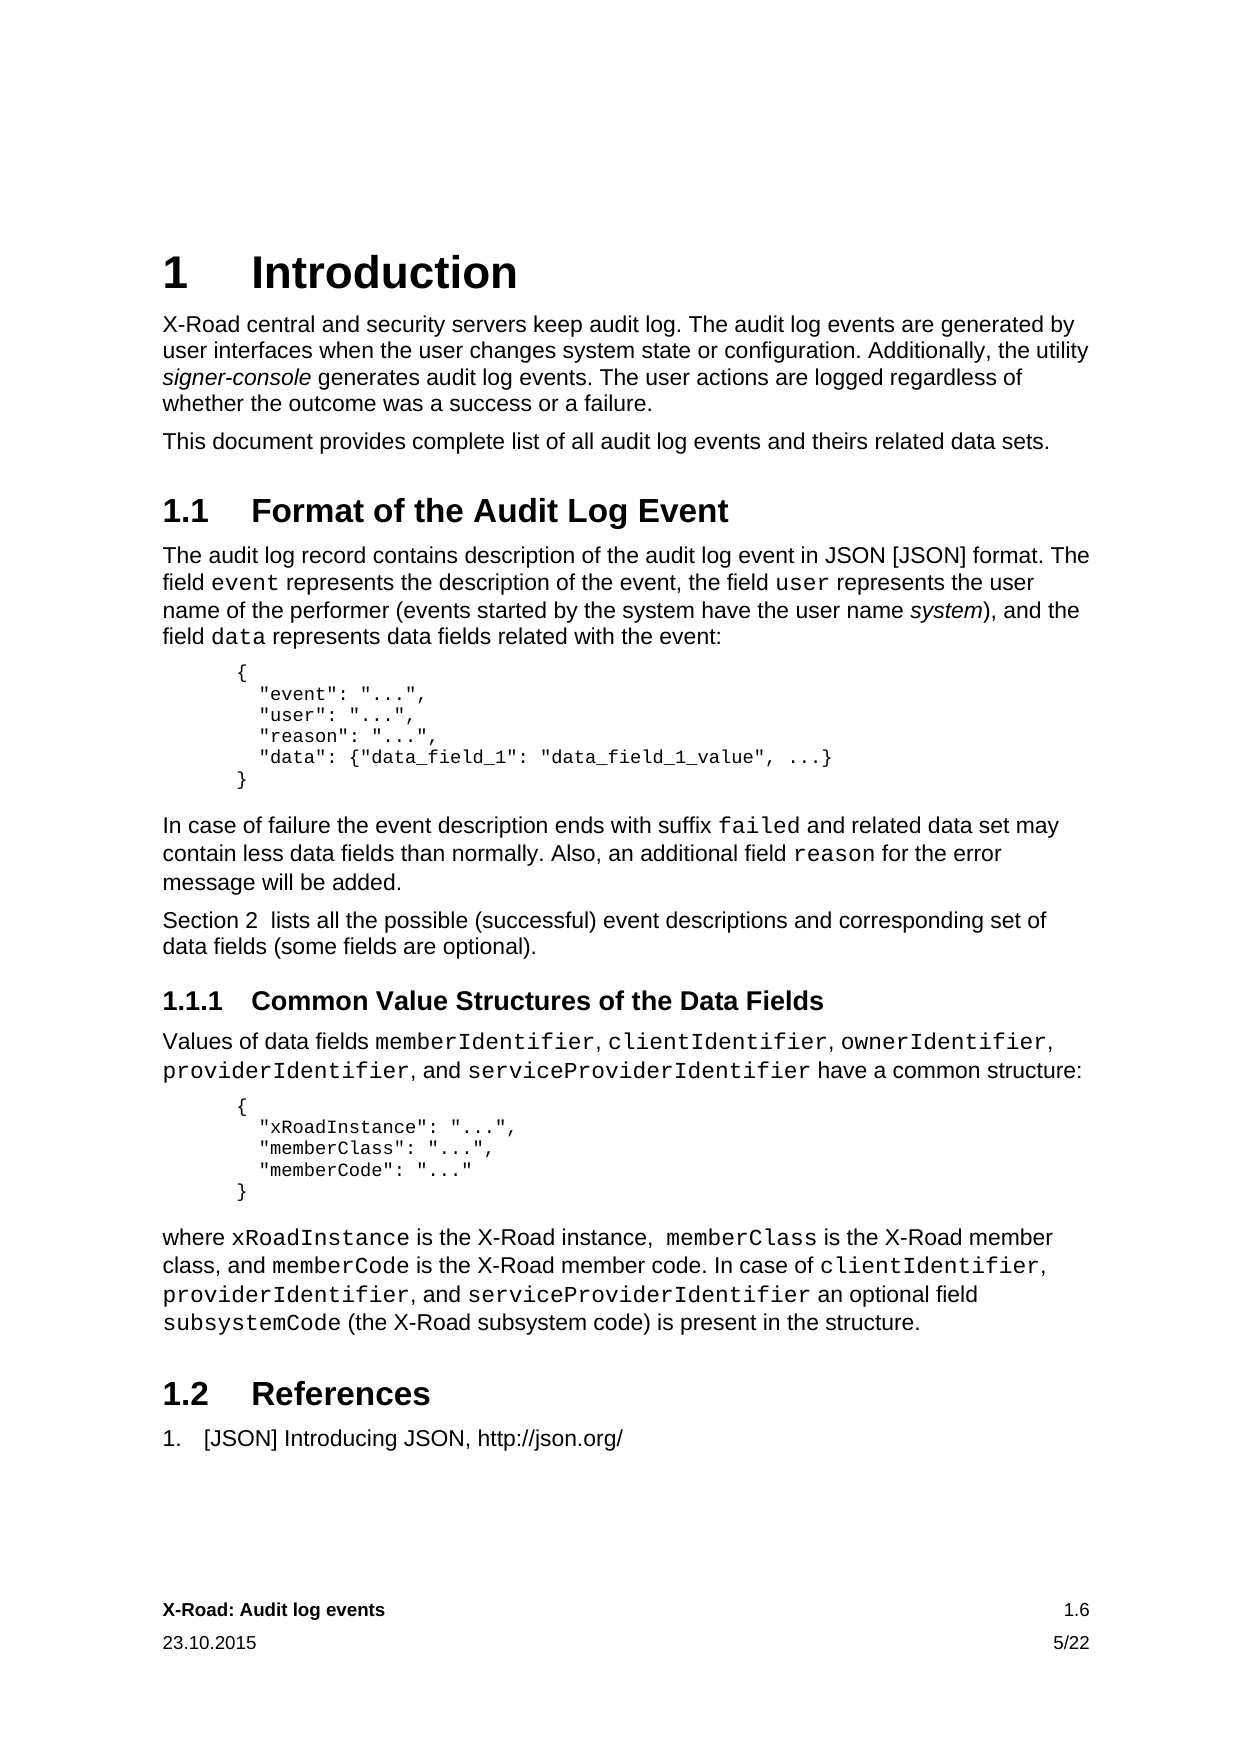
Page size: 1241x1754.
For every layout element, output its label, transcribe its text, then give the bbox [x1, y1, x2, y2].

text "user": "...", [236, 706, 1092, 727]
text where xRoadInstance is the X-Road instance, memberClass is the X-Road member class, and memberCode is the X-Road member code. In case of clientIdentifier, providerIdentifier, and serviceProviderIdentifier an optional field subsystemCode (the X-Road subsystem code) is present in the structure. [162, 1224, 1092, 1337]
text The audit log record contains description of the audit log event in JSON [JSON] format. The field event represents the description of the event, the field user represents the user name of the performer (events started by the system have the user name system), and the field data represents data fields related with the event: [162, 542, 1092, 651]
text X-Road central and security servers keep audit log. The audit log events are generated by user interfaces when the user changes system state or configuration. Additionally, the utility signer-console generates audit log events. The user actions are logged regardless of whether the outcome was a success or a failure. [162, 311, 1092, 416]
subtitle Format of the Audit Log Event [162, 491, 1092, 530]
text "data": {"data_field_1": "data_field_1_value", ...} [236, 748, 1092, 769]
text This document provides complete list of all audit log events and theirs related data sets. [162, 428, 1092, 454]
list [JSON] Introducing JSON, http://json.org/ [162, 1425, 1092, 1451]
text "reason": "...", [236, 727, 1092, 748]
text "memberClass": "...", [236, 1139, 1092, 1160]
subtitle Introduction [162, 246, 1092, 299]
text Section 2 lists all the possible (successful) event descriptions and corresponding set of data fields (some fields are optional). [162, 907, 1092, 959]
text "event": "...", [236, 684, 1092, 706]
text "xRoadInstance": "...", [236, 1118, 1092, 1139]
text "memberCode": "..." [236, 1160, 1092, 1182]
text } [236, 1182, 1092, 1203]
subtitle References [162, 1374, 1092, 1413]
text In case of failure the event description ends with suffix failed and related data set may contain less data fields than normally. Also, an additional field reason for the error message will be added. [162, 812, 1092, 895]
subtitle Common Value Structures of the Data Fields [162, 984, 1092, 1016]
text } [236, 769, 1092, 791]
text { [236, 1097, 1092, 1118]
text { [236, 663, 1092, 684]
text Values of data fields memberIdentifier, clientIdentifier, ownerIdentifier, providerIdentifier, and serviceProviderIdentifier have a common structure: [162, 1028, 1092, 1085]
